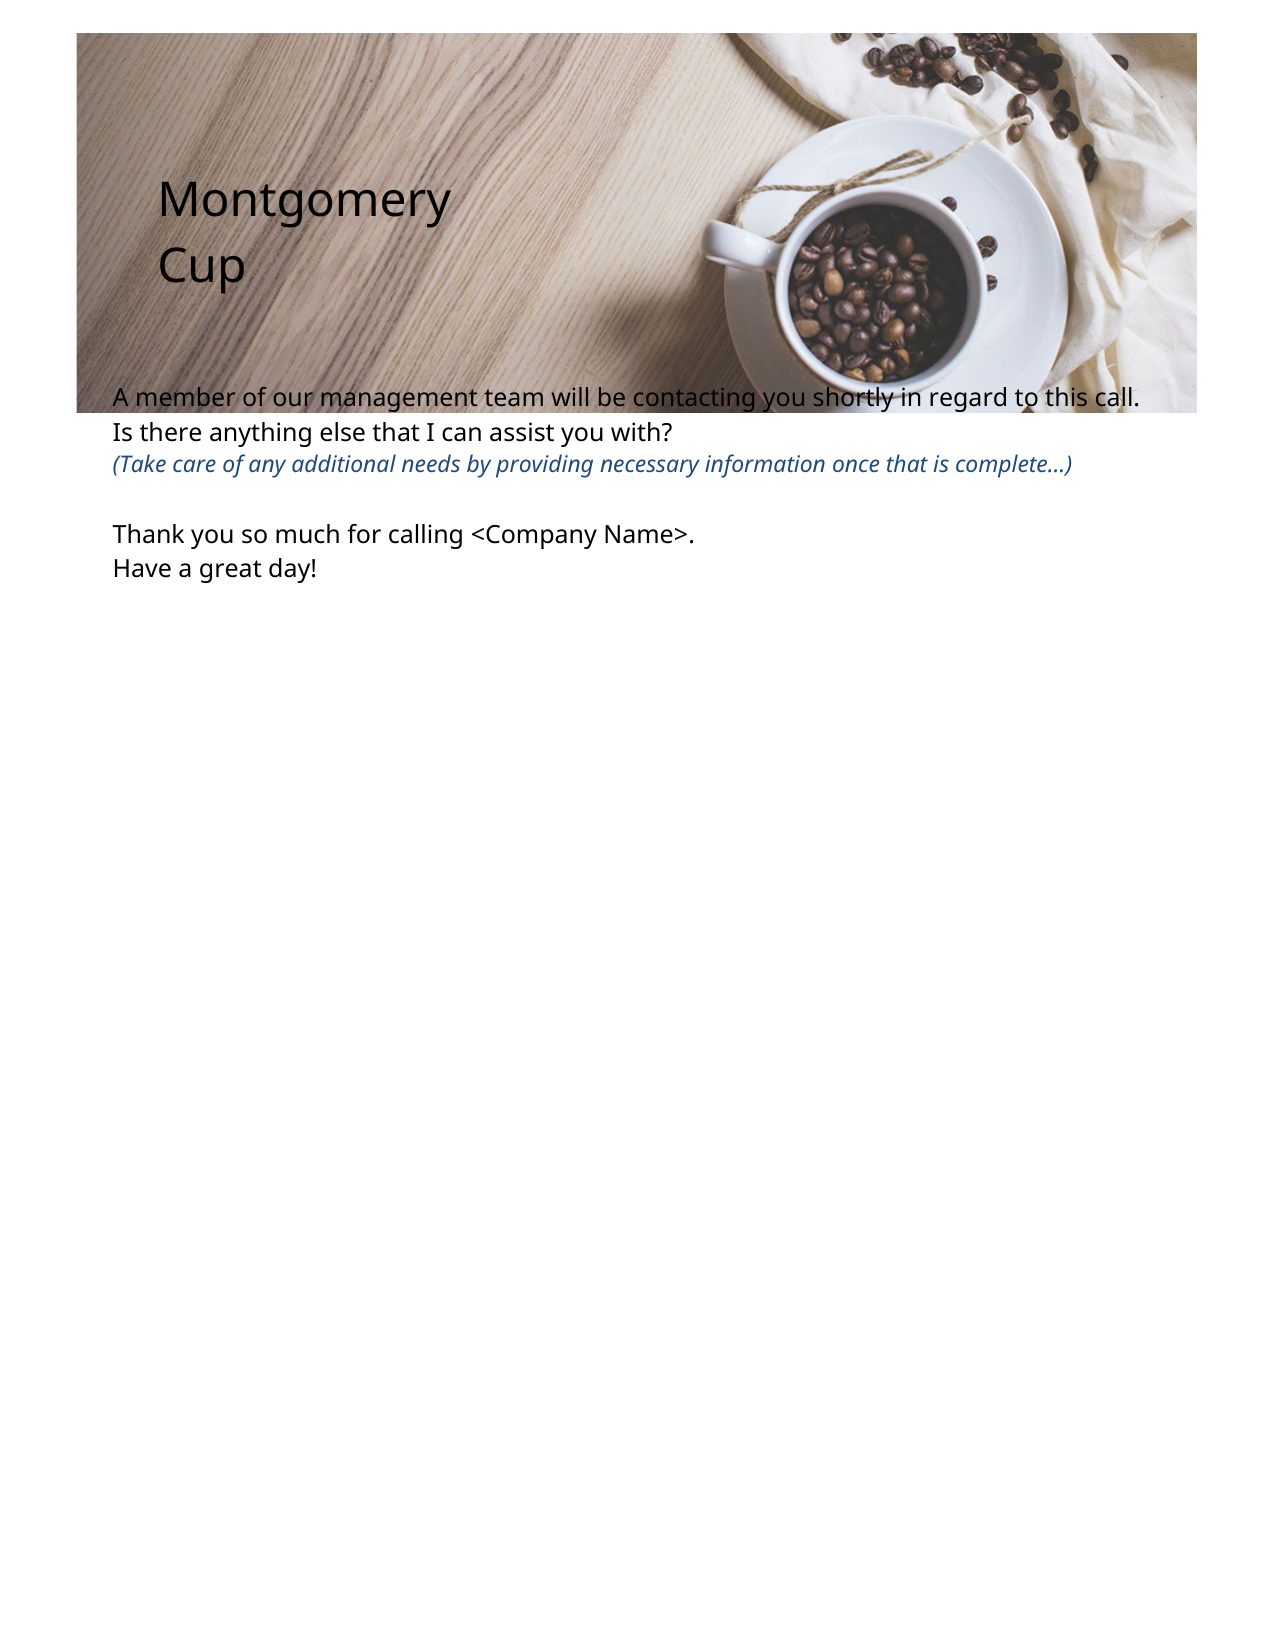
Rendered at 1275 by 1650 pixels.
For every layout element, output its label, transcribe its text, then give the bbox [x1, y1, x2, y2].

text A member of our management team will be contacting you shortly in regard to this call. [112, 380, 1162, 414]
text (Take care of any additional needs by providing necessary information once that is complete…) [112, 448, 1162, 479]
picture [76, 33, 1197, 413]
text . [112, 517, 1162, 551]
